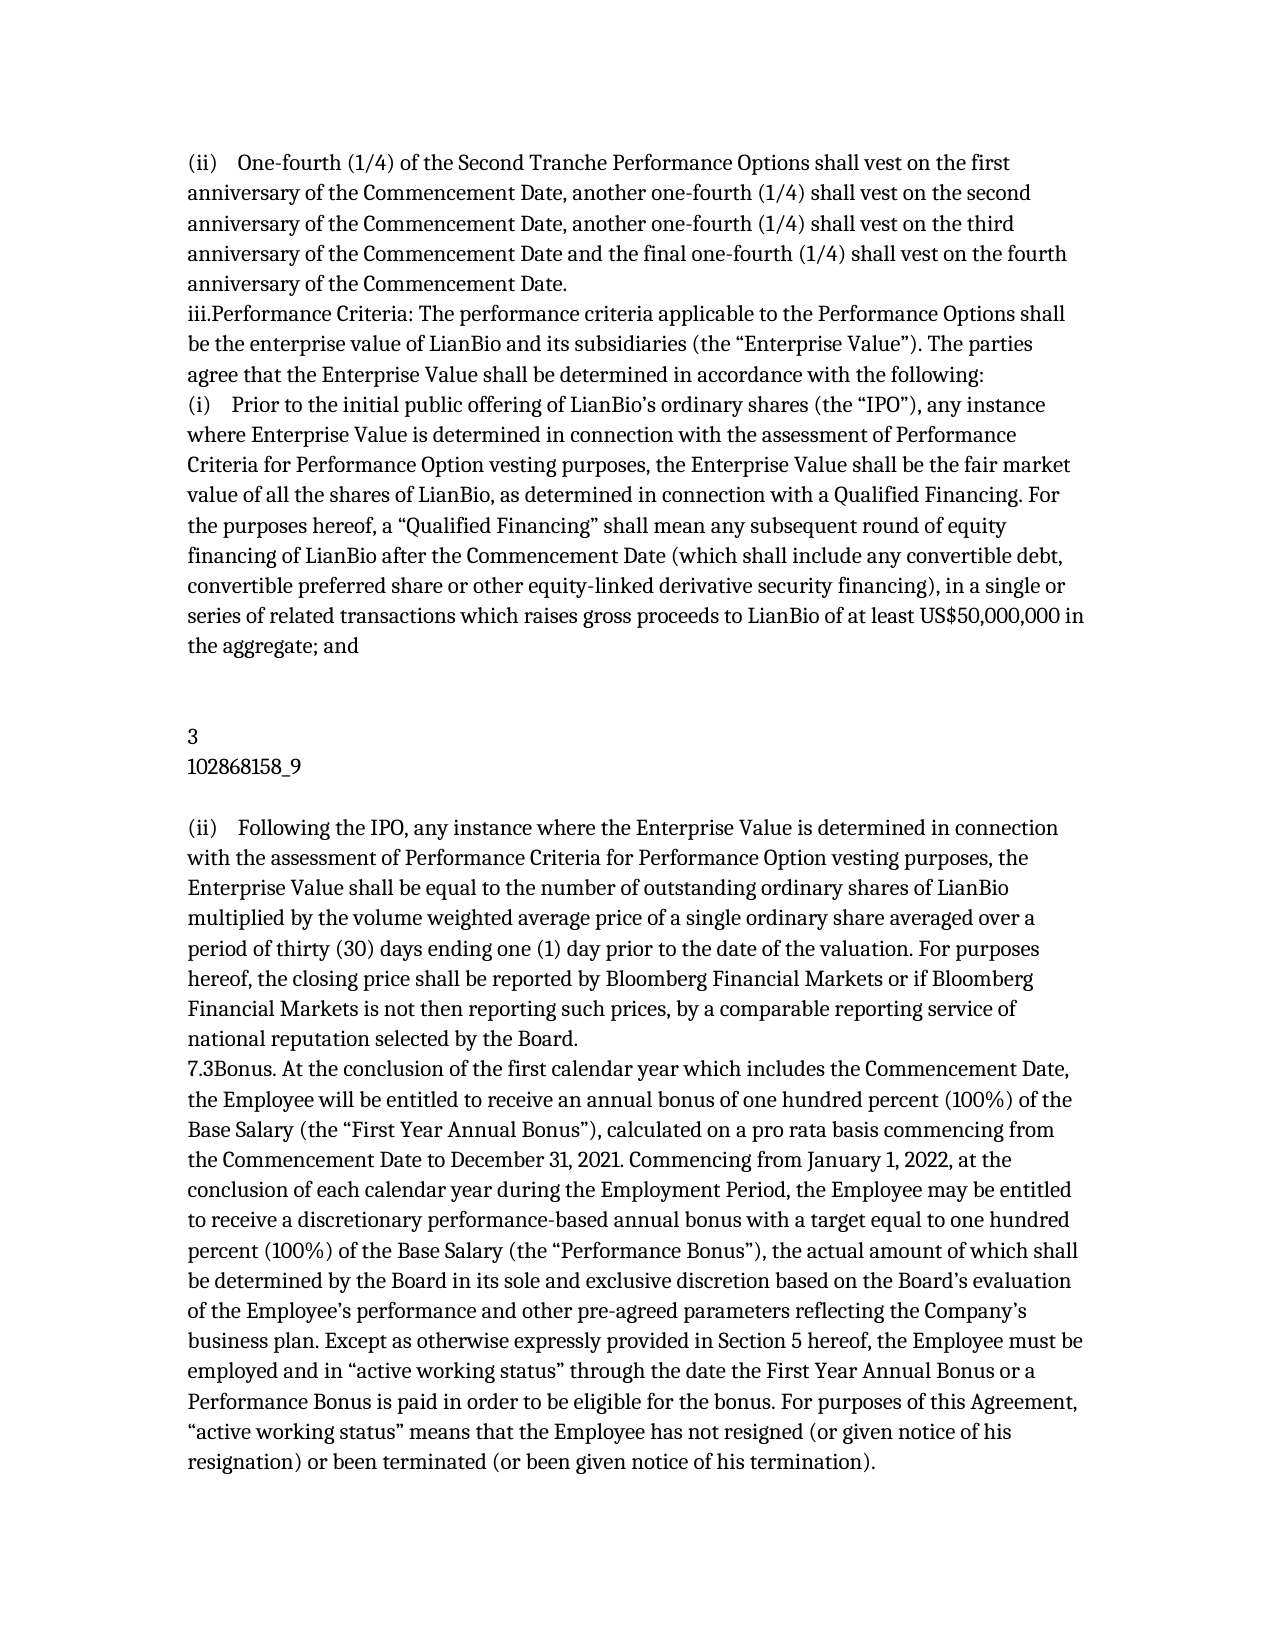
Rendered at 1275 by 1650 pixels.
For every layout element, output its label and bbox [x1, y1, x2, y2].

text [187, 150, 1087, 1475]
